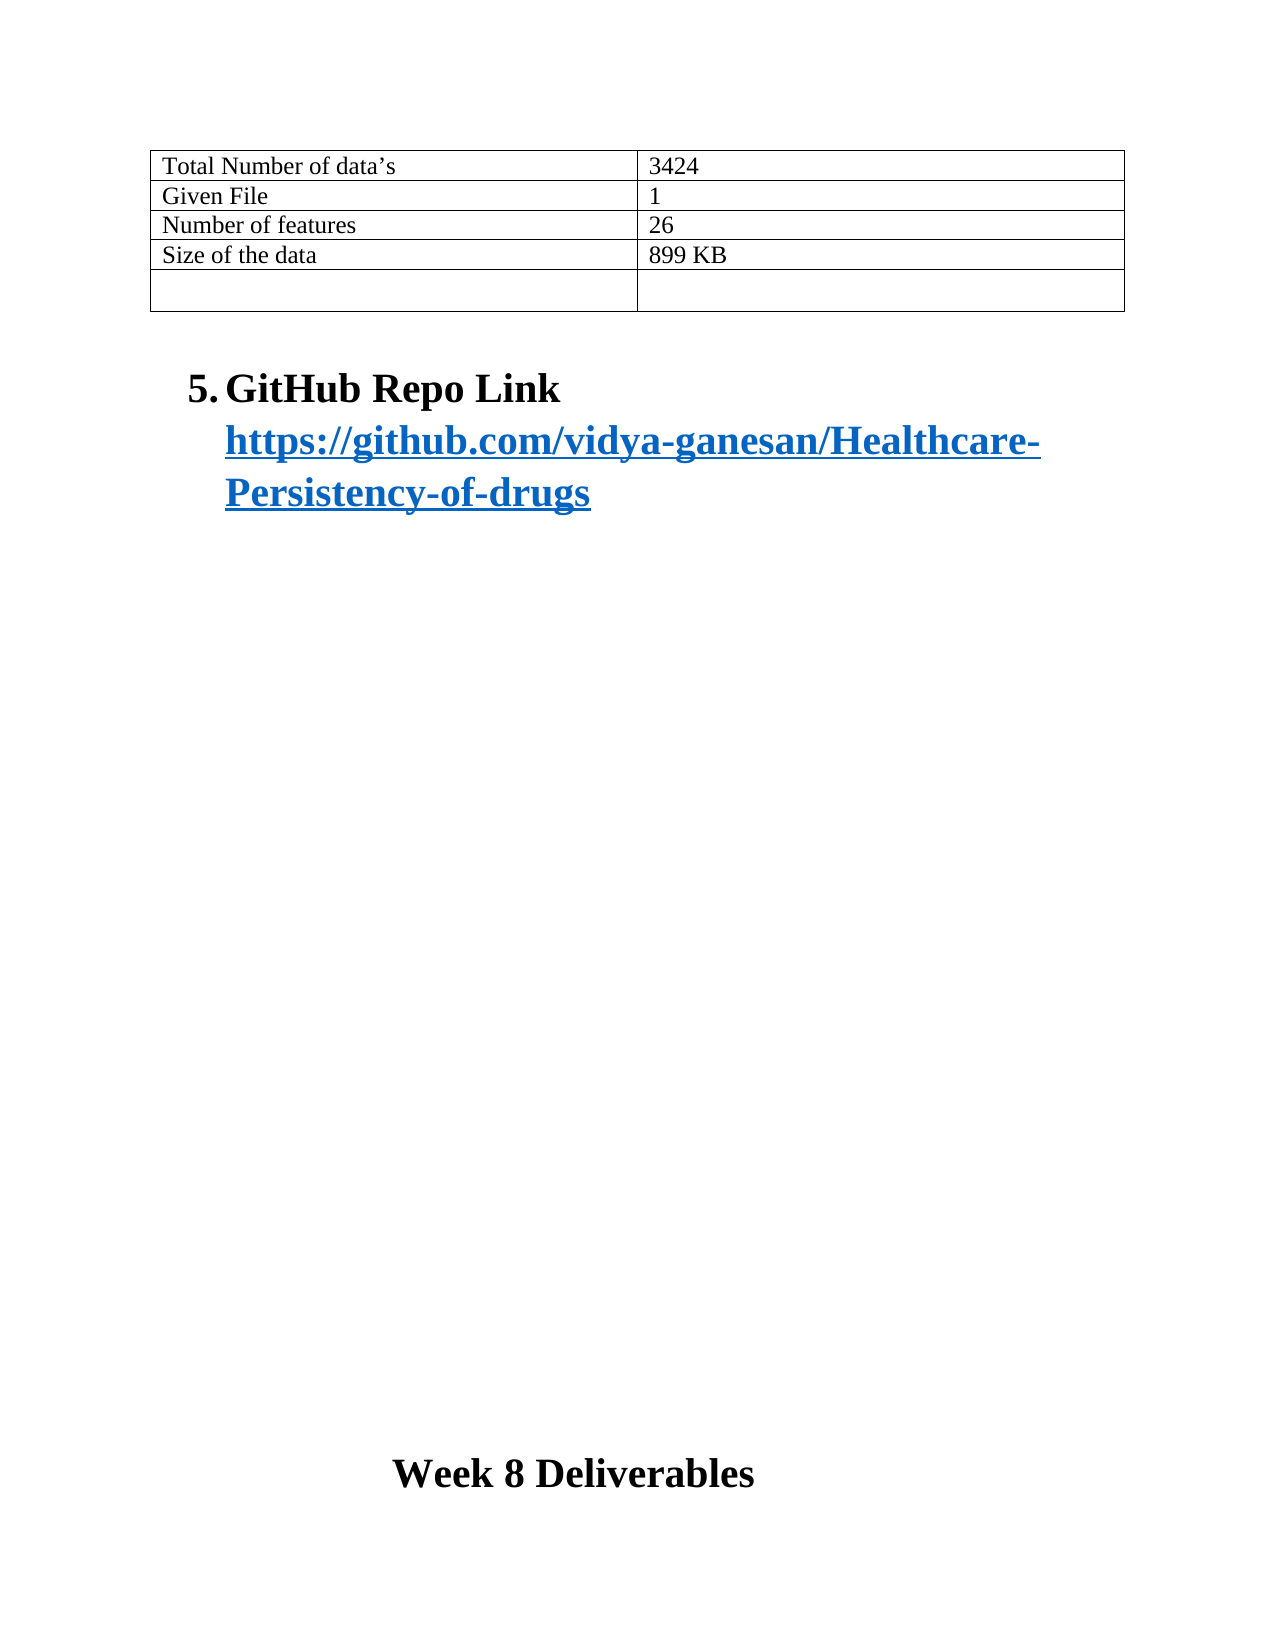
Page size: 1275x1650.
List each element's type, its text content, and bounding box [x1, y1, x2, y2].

table_cell Size of the data [151, 240, 637, 269]
table_cell Total Number of data’s [151, 151, 637, 180]
table_cell 26 [638, 211, 1124, 239]
table_cell 1 [638, 181, 1124, 209]
table_cell [151, 270, 637, 311]
table_cell 899 KB [638, 240, 1124, 269]
list Week 8 Deliverables [225, 1449, 1125, 1497]
table_cell Given File [151, 181, 637, 209]
table_cell 3424 [638, 151, 1124, 180]
table_cell Number of features [151, 211, 637, 239]
table_cell [638, 270, 1124, 311]
list GitHub Repo Link [187, 364, 1125, 412]
list https://github.com/vidya-ganesan/Healthcare-Persistency-of-drugs [225, 415, 1125, 515]
